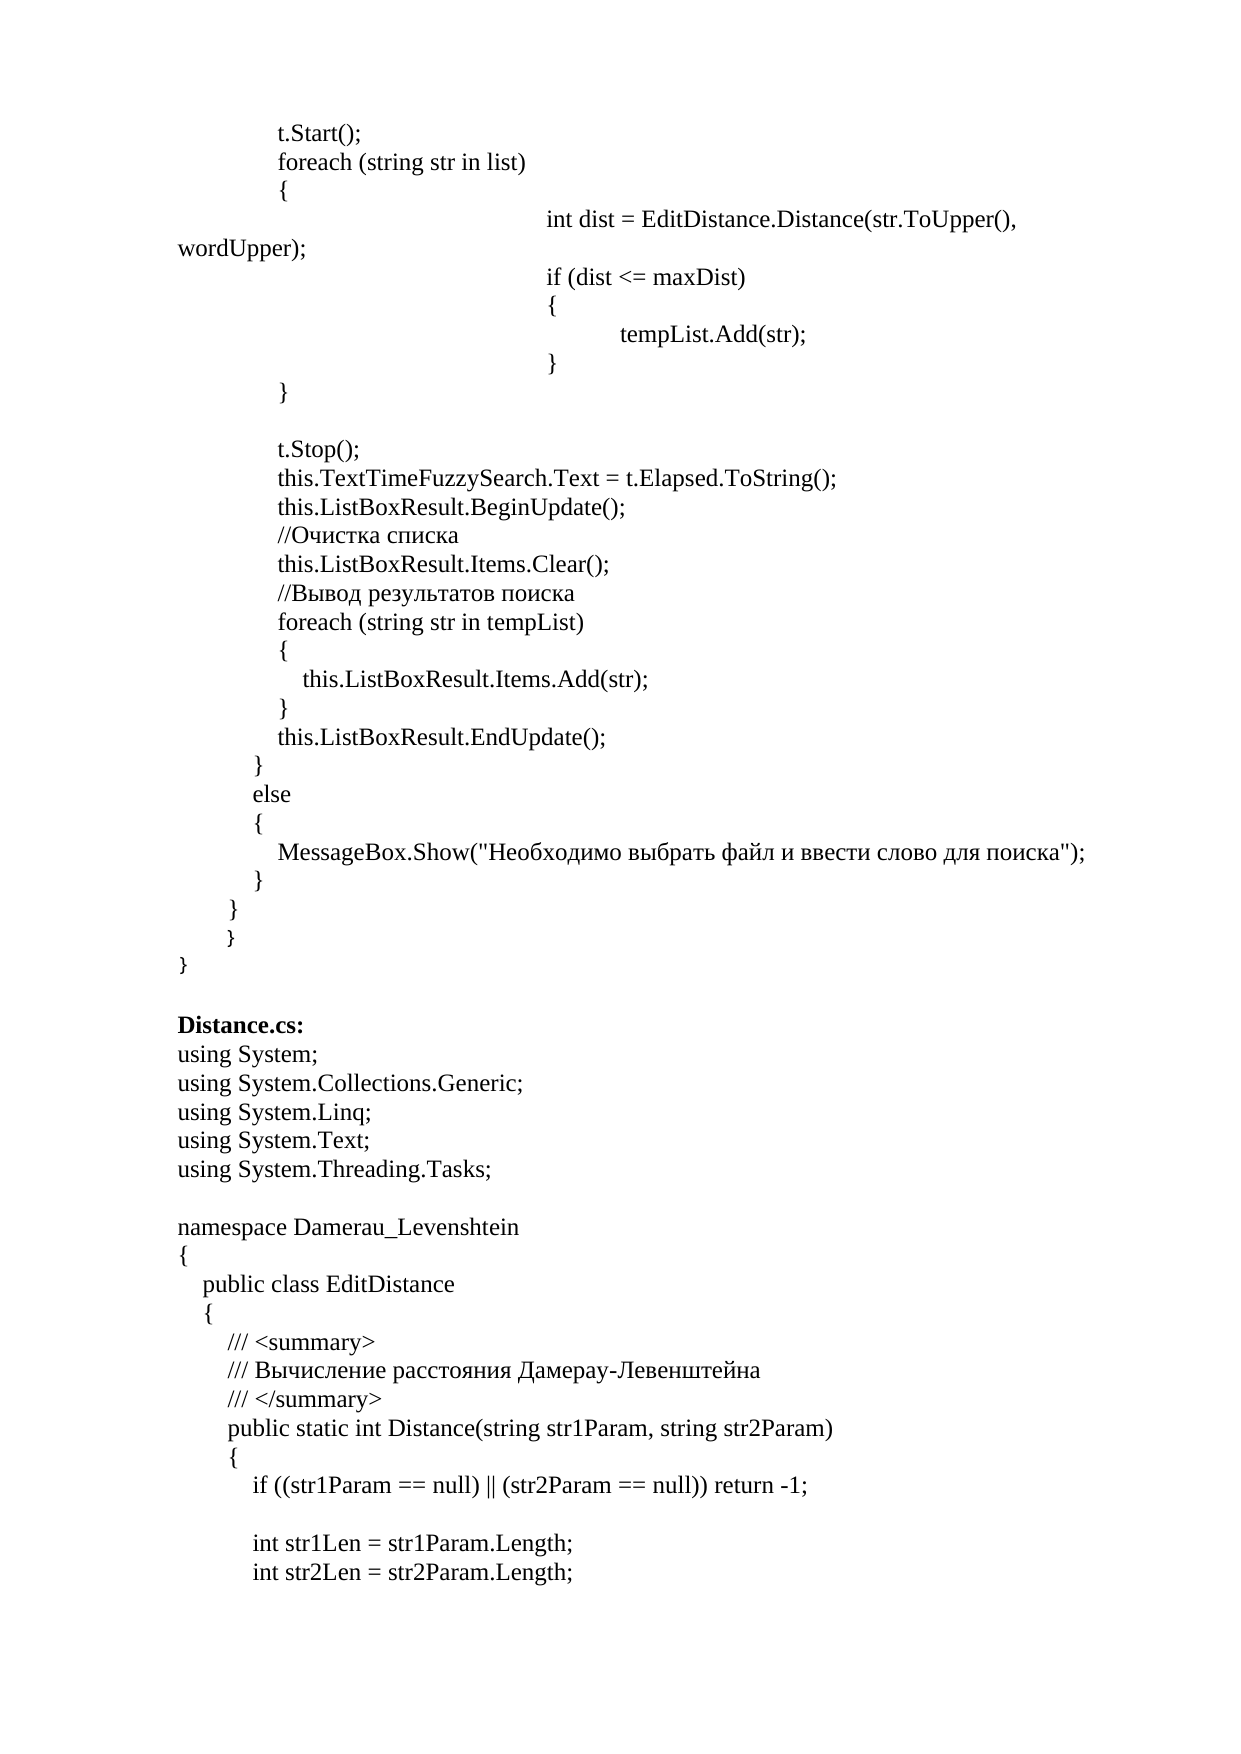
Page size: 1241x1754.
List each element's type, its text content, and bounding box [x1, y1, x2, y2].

text { [177, 176, 1152, 204]
text public class EditDistance [177, 1269, 1152, 1298]
text foreach (string str in tempList) [177, 607, 1152, 636]
text using System.Text; [177, 1126, 1152, 1154]
text else [177, 779, 1152, 808]
text int str1Len = str1Param.Length; [177, 1528, 1152, 1557]
text this.TextTimeFuzzySearch.Text = t.Elapsed.ToString(); [177, 463, 1152, 492]
text this.ListBoxResult.Items.Add(str); [177, 664, 1152, 693]
text this.ListBoxResult.EndUpdate(); [177, 722, 1152, 751]
text } [177, 923, 1152, 950]
text t.Stop(); [177, 434, 1152, 463]
text int str2Len = str2Param.Length; [177, 1557, 1152, 1586]
text } [177, 894, 1152, 923]
text } [177, 866, 1152, 894]
text { [177, 291, 1152, 319]
text t.Start(); [177, 118, 1152, 147]
text public static int Distance(string str1Param, string str2Param) [177, 1413, 1152, 1442]
text if ((str1Param == null) || (str2Param == null)) return -1; [177, 1471, 1152, 1499]
text } [177, 751, 1152, 779]
text { [177, 808, 1152, 837]
text } [177, 377, 1152, 406]
text { [177, 1298, 1152, 1327]
text /// <summary> [177, 1327, 1152, 1356]
text foreach (string str in list) [177, 147, 1152, 176]
text if (dist <= maxDist) [177, 262, 1152, 291]
text namespace Damerau_Levenshtein [177, 1212, 1152, 1241]
text int dist = EditDistance.Distance(str.ToUpper(), wordUpper); [177, 204, 1152, 262]
text /// Вычисление расстояния Дамерау-Левенштейна [177, 1356, 1152, 1384]
text { [177, 1442, 1152, 1471]
text this.ListBoxResult.Items.Clear(); [177, 549, 1152, 578]
text /// </summary> [177, 1384, 1152, 1413]
text tempList.Add(str); [177, 319, 1152, 348]
text MessageBox.Show("Необходимо выбрать файл и ввести слово для поиска"); [177, 837, 1152, 866]
text { [177, 1241, 1152, 1269]
text using System.Threading.Tasks; [177, 1154, 1152, 1183]
text } [177, 950, 1152, 977]
text { [177, 636, 1152, 664]
text //Вывод результатов поиска [177, 578, 1152, 607]
text using System; [177, 1039, 1152, 1068]
text } [177, 693, 1152, 722]
text using System.Linq; [177, 1097, 1152, 1126]
text //Очистка списка [177, 521, 1152, 549]
text this.ListBoxResult.BeginUpdate(); [177, 492, 1152, 521]
text } [177, 348, 1152, 377]
text Distance.cs: [177, 1011, 1152, 1039]
text using System.Collections.Generic; [177, 1068, 1152, 1097]
